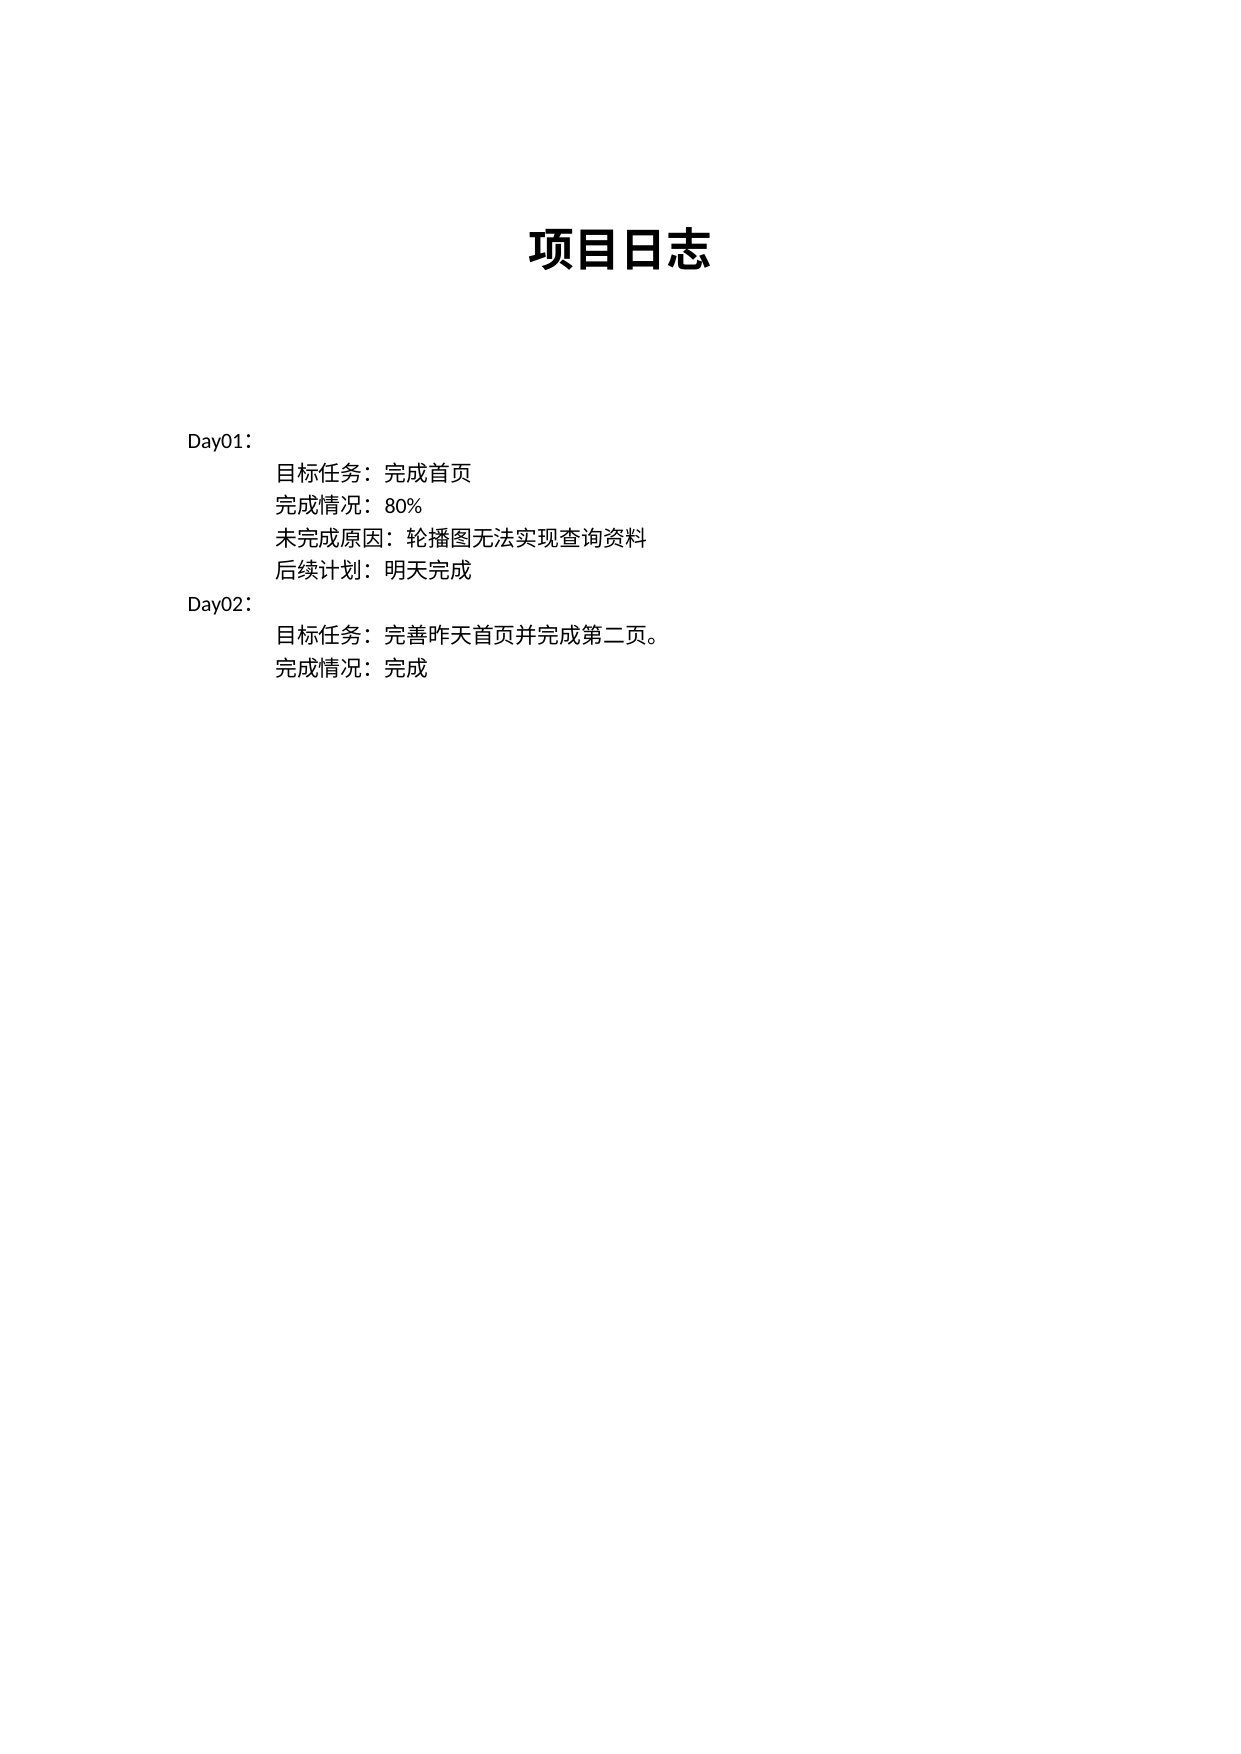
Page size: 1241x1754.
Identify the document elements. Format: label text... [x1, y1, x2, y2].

text 未完成原因：轮播图无法实现查询资料 [187, 520, 1053, 553]
text 后续计划：明天完成 [187, 553, 1053, 585]
text Day01： [187, 423, 1053, 455]
text Day02： [187, 585, 1053, 618]
text 目标任务：完善昨天首页并完成第二页。 [187, 618, 1053, 650]
text 完成情况：完成 [187, 650, 1053, 683]
subtitle 项目日志 [187, 197, 1053, 295]
text 完成情况：80% [187, 488, 1053, 520]
text 目标任务：完成首页 [187, 455, 1053, 488]
